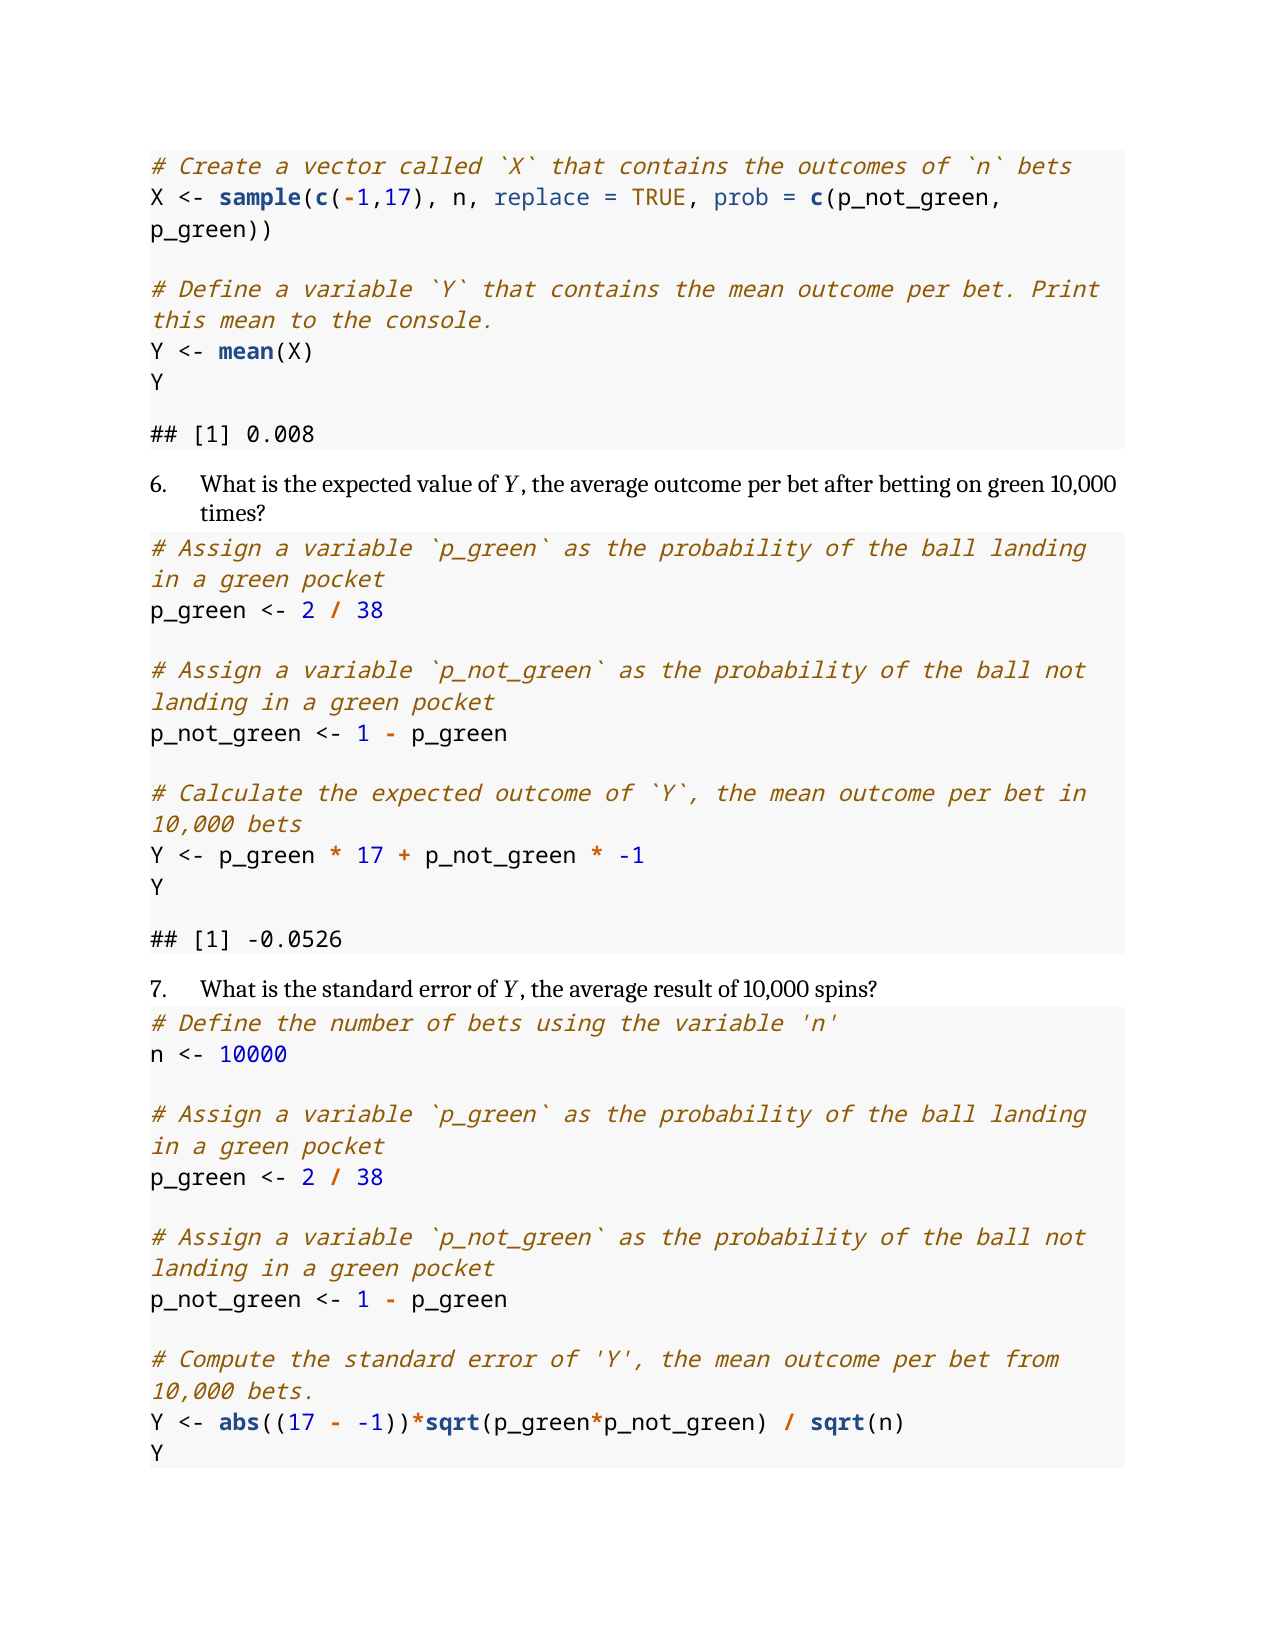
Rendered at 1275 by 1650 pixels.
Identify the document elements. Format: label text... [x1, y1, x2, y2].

text # Define the number of bets using the variable 'n' n <- 10000 # Assign a variable `p_green` as the probability of the ball landing in a green pocket p_green <- 2 / 38 # Assign a variable `p_not_green` as the probability of the ball not landing in a green pocket p_not_green <- 1 - p_green # Compute the standard error of 'Y', the mean outcome per bet from 10,000 bets. Y <- abs((17 - -1))*sqrt(p_green*p_not_green) / sqrt(n) Y [150, 1007, 1125, 1468]
text ## [1] 0.008 [150, 418, 1125, 449]
text ## [1] -0.0526 [150, 922, 1125, 954]
list What is the expected value of , the average outcome per bet after betting on green 10,000 times? [150, 470, 1125, 528]
text # Assign a variable `p_green` as the probability of the ball landing in a green pocket p_green <- 2 / 38 # Assign a variable `p_not_green` as the probability of the ball not landing in a green pocket p_not_green <- 1 - p_green # Calculate the expected outcome of `Y`, the mean outcome per bet in 10,000 bets Y <- p_green * 17 + p_not_green * -1 Y [150, 532, 1125, 902]
list What is the standard error of , the average result of 10,000 spins? [150, 974, 1125, 1003]
